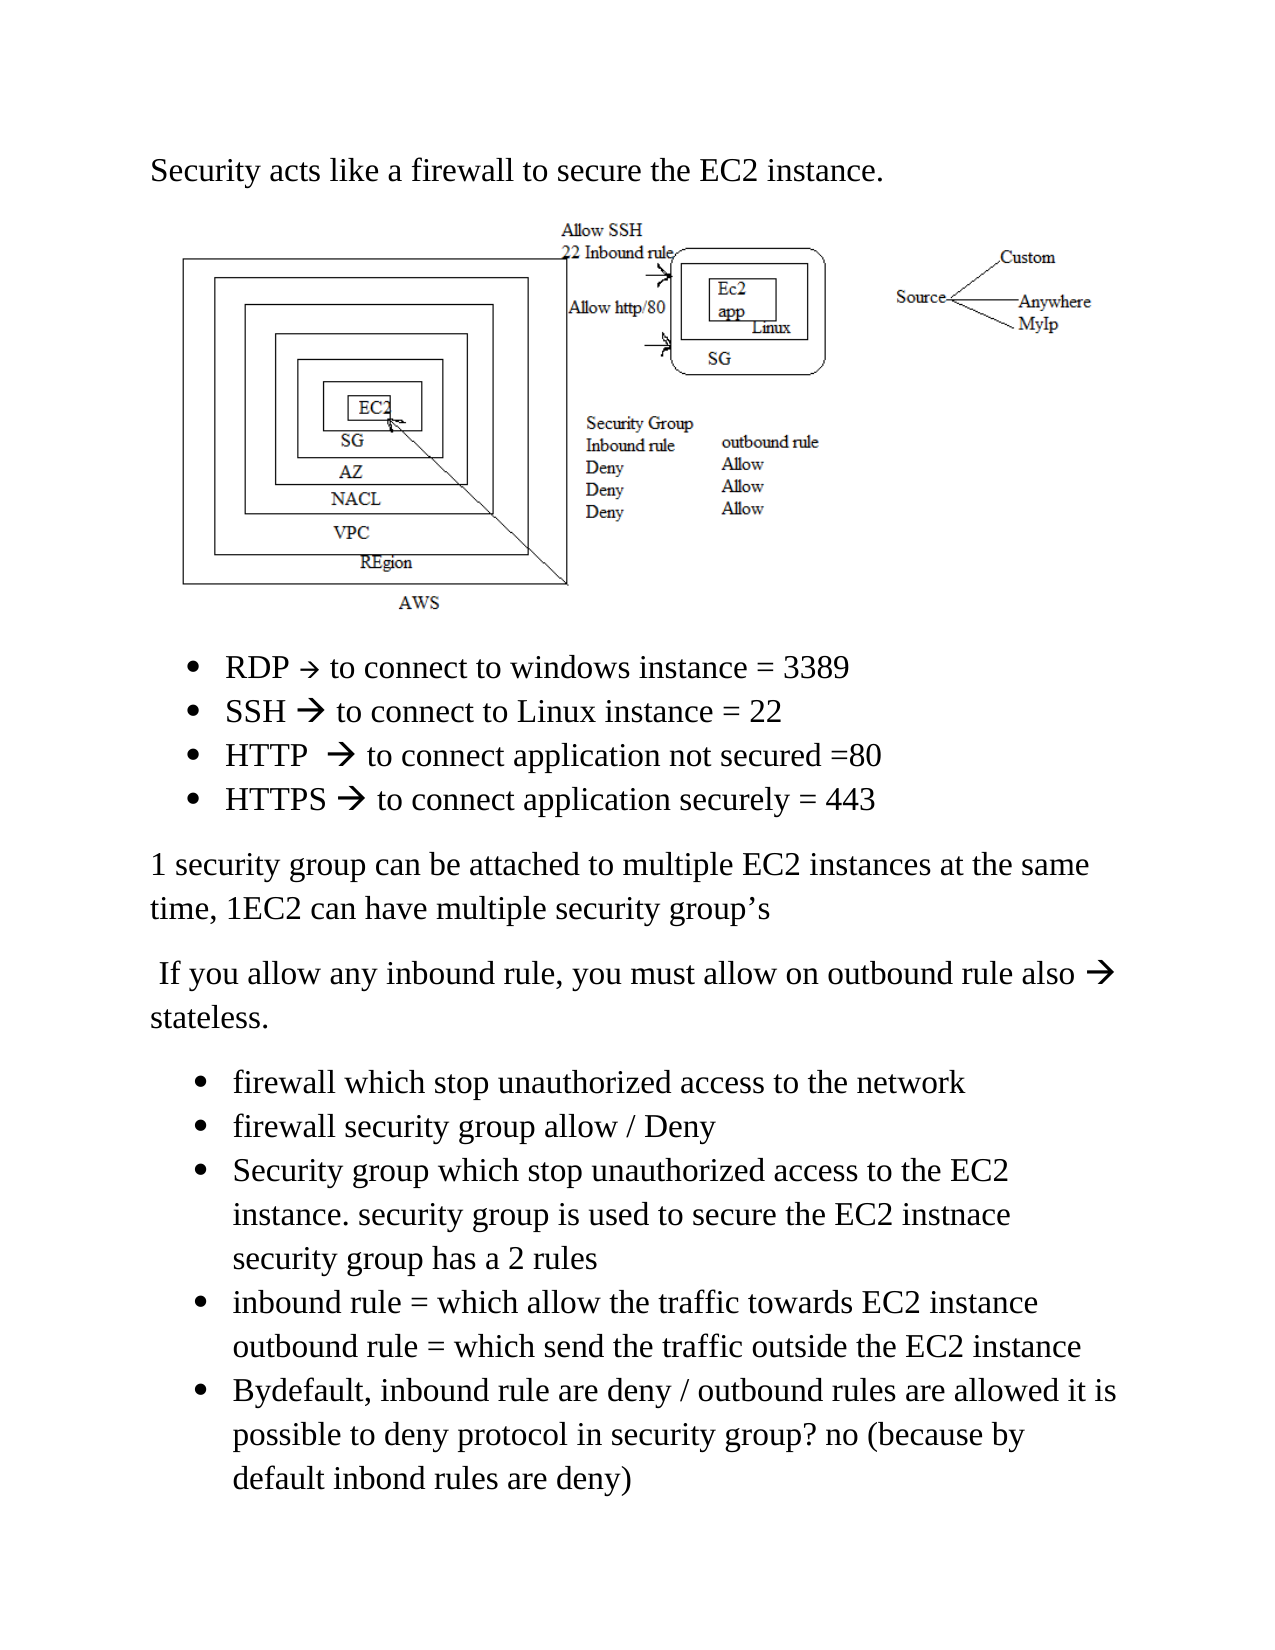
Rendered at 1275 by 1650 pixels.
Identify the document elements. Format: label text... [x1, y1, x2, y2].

text If you allow any inbound rule, you must allow on outbound rule also stateless. [150, 953, 1125, 1036]
list firewall which stop unauthorized access to the network [195, 1062, 1125, 1100]
text Security acts like a firewall to secure the EC2 instance. [150, 150, 1125, 188]
picture [150, 215, 1124, 622]
list Bydefault, inbound rule are deny / outbound rules are allowed it is possible to deny protocol in security group? no (because by default inbond rules are deny) [195, 1371, 1125, 1497]
text 1 security group can be attached to multiple EC2 instances at the same time, 1EC2 can have multiple security group’s [150, 844, 1125, 927]
list HTTPS to connect application securely = 443 [187, 779, 1125, 818]
list firewall security group allow / Deny [195, 1106, 1125, 1144]
list HTTP to connect application not secured =80 [187, 735, 1125, 773]
list SSH to connect to Linux instance = 22 [187, 691, 1125, 729]
list inbound rule = which allow the traffic towards EC2 instance outbound rule = which send the traffic outside the EC2 instance [195, 1282, 1125, 1365]
list Security group which stop unauthorized access to the EC2 instance. security group is used to secure the EC2 instnace security group has a 2 rules [195, 1150, 1125, 1277]
list RDP to connect to windows instance = 3389 [187, 647, 1125, 685]
